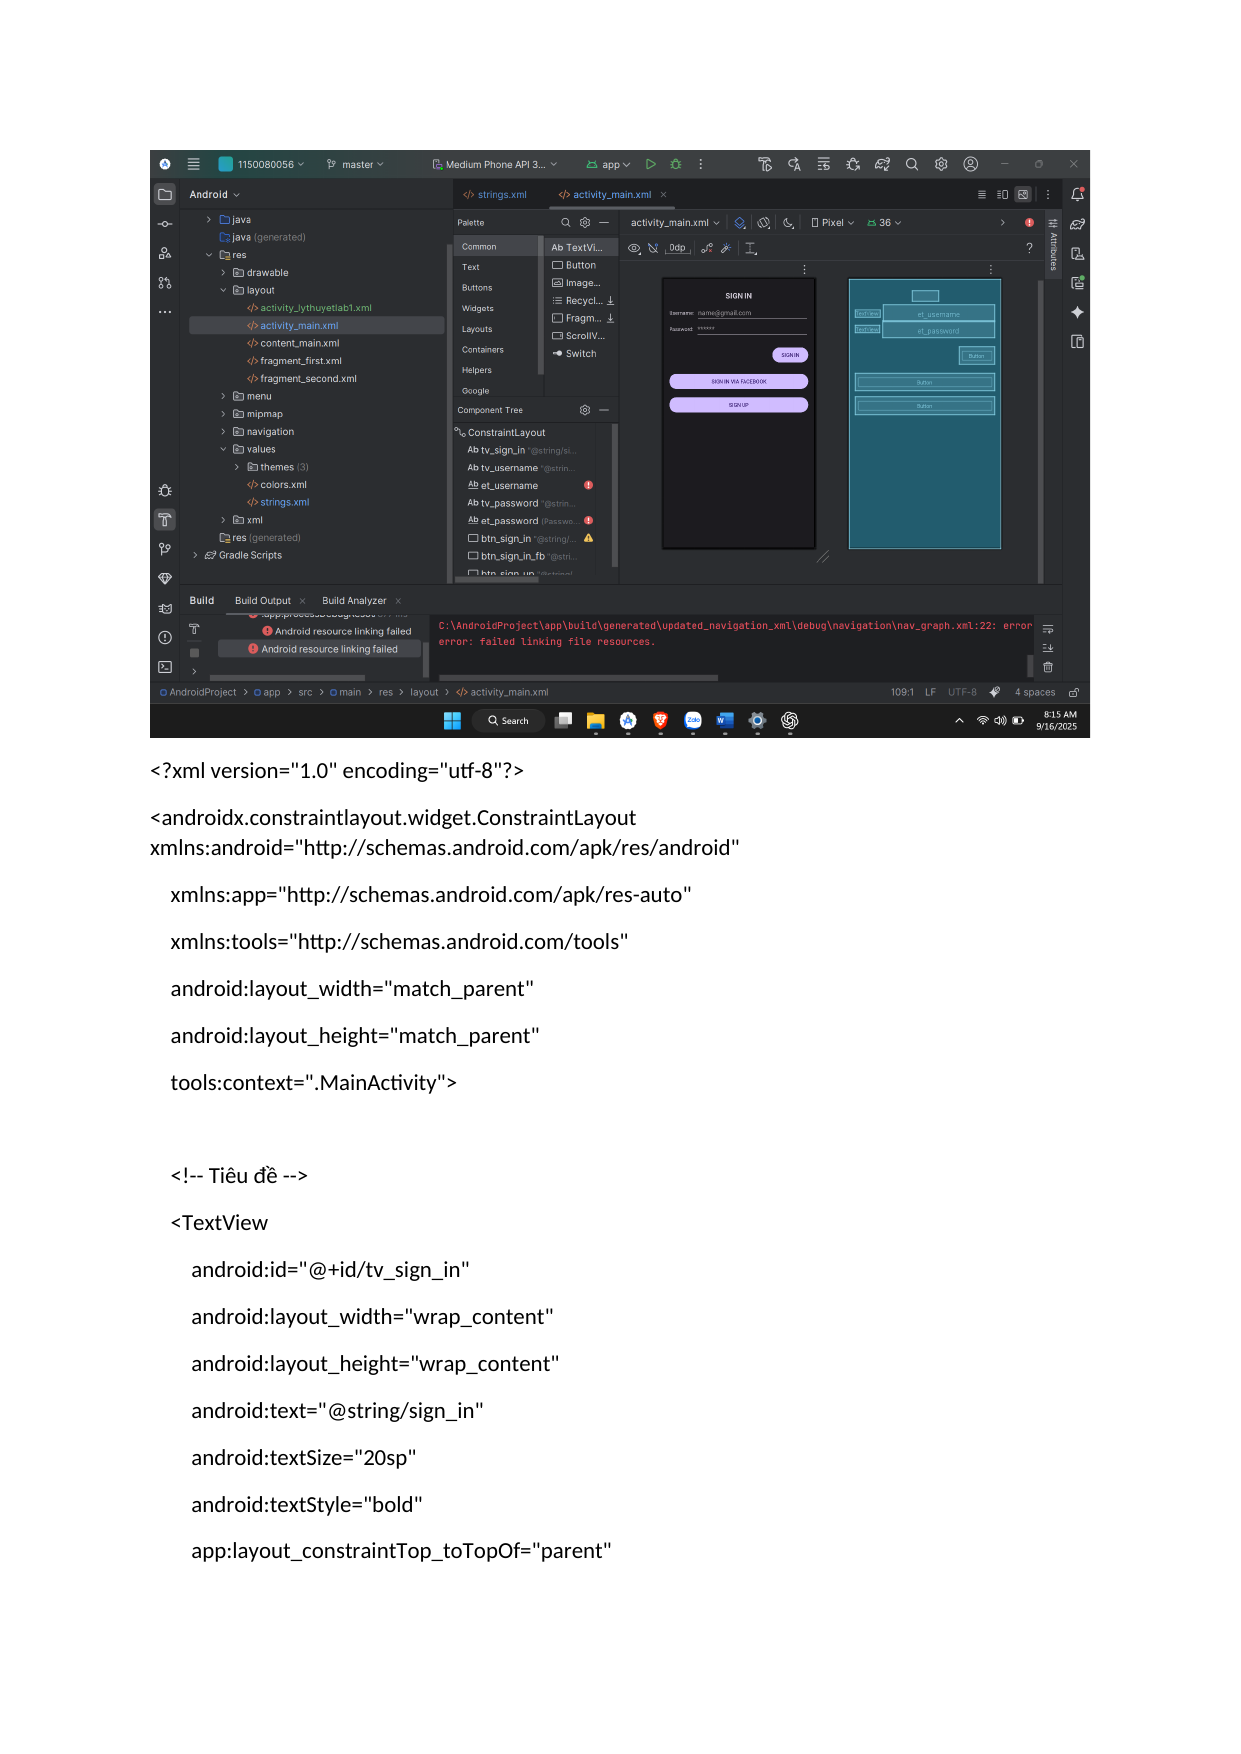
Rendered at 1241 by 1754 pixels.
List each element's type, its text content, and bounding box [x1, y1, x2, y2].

text app:layout_constraintTop_toTopOf="parent" [150, 1537, 1090, 1565]
picture [150, 150, 1091, 738]
text <TextView [150, 1208, 1090, 1237]
text <?xml version="1.0" encoding="utf-8"?> [150, 756, 1090, 784]
text android:text="@string/sign_in" [150, 1396, 1090, 1424]
text android:textStyle="bold" [150, 1490, 1090, 1518]
text xmlns:app="http://schemas.android.com/apk/res-auto" [150, 880, 1090, 908]
text android:id="@+id/tv_sign_in" [150, 1255, 1090, 1283]
text android:layout_height="match_parent" [150, 1021, 1090, 1049]
text xmlns:tools="http://schemas.android.com/tools" [150, 927, 1090, 955]
text <!-- Tiêu đề --> [150, 1162, 1090, 1190]
text android:layout_width="wrap_content" [150, 1302, 1090, 1330]
text <androidx.constraintlayout.widget.ConstraintLayout xmlns:android="http://schemas.android.com/apk/res/android" [150, 803, 1090, 862]
text tools:context=".MainActivity"> [150, 1068, 1090, 1096]
text android:layout_height="wrap_content" [150, 1349, 1090, 1377]
text android:layout_width="match_parent" [150, 974, 1090, 1002]
text android:textSize="20sp" [150, 1443, 1090, 1471]
